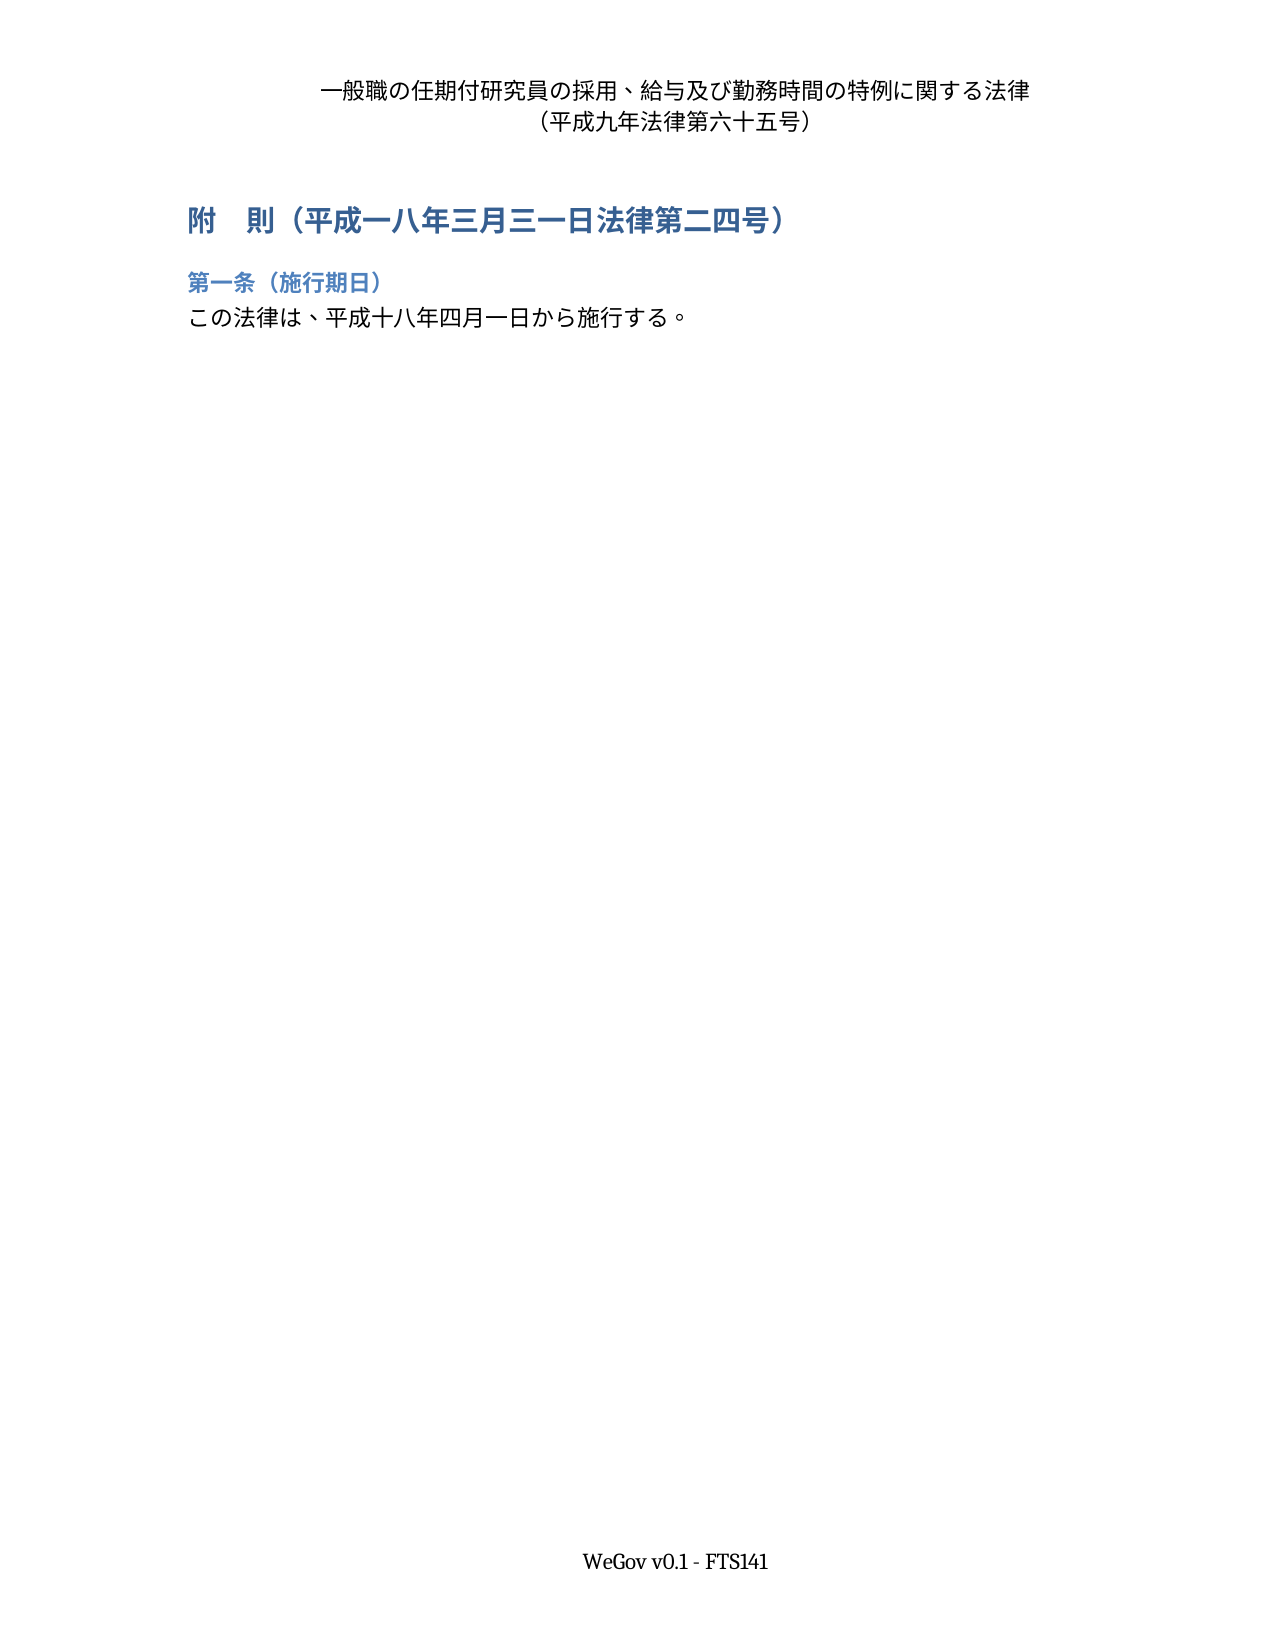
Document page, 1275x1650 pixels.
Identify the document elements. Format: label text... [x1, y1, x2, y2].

subtitle 附 則（平成一八年三月三一日法律第二四号） [187, 200, 1087, 240]
subtitle 第一条（施行期日） [187, 266, 1087, 298]
text この法律は、平成十八年四月一日から施行する。 [187, 302, 1087, 334]
